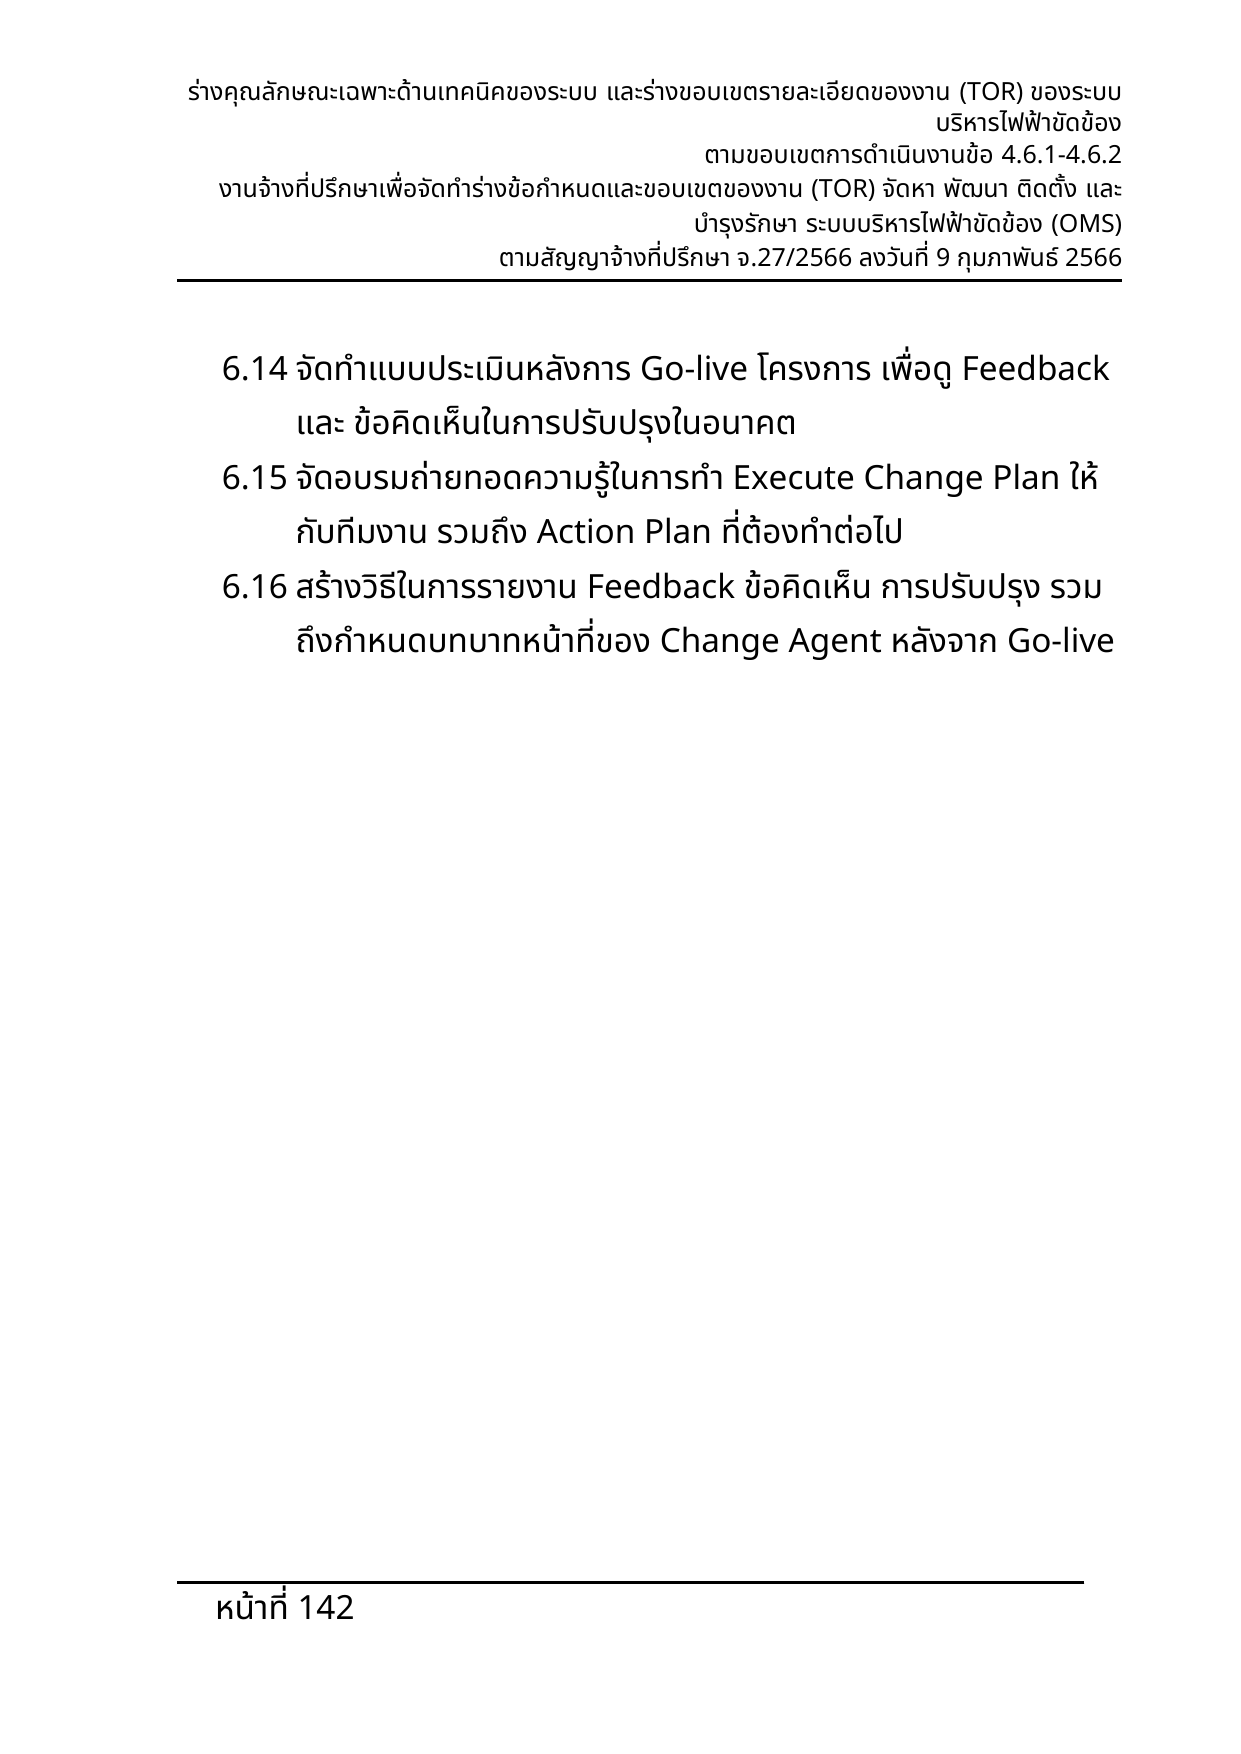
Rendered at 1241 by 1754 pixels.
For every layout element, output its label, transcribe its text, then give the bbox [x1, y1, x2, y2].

list จัดทำแบบประเมินหลังการ Go-live โครงการ เพื่อดู Feedback และ ข้อคิดเห็นในการปรับปรุงในอนาคต [222, 344, 1122, 449]
list สร้างวิธีในการรายงาน Feedback ข้อคิดเห็น การปรับปรุง รวมถึงกำหนดบทบาทหน้าที่ของ Change Agent หลังจาก Go-live [222, 563, 1122, 668]
list จัดอบรมถ่ายทอดความรู้ในการทำ Execute Change Plan ให้กับทีมงาน รวมถึง Action Plan ที่ต้องทำต่อไป [222, 453, 1122, 559]
